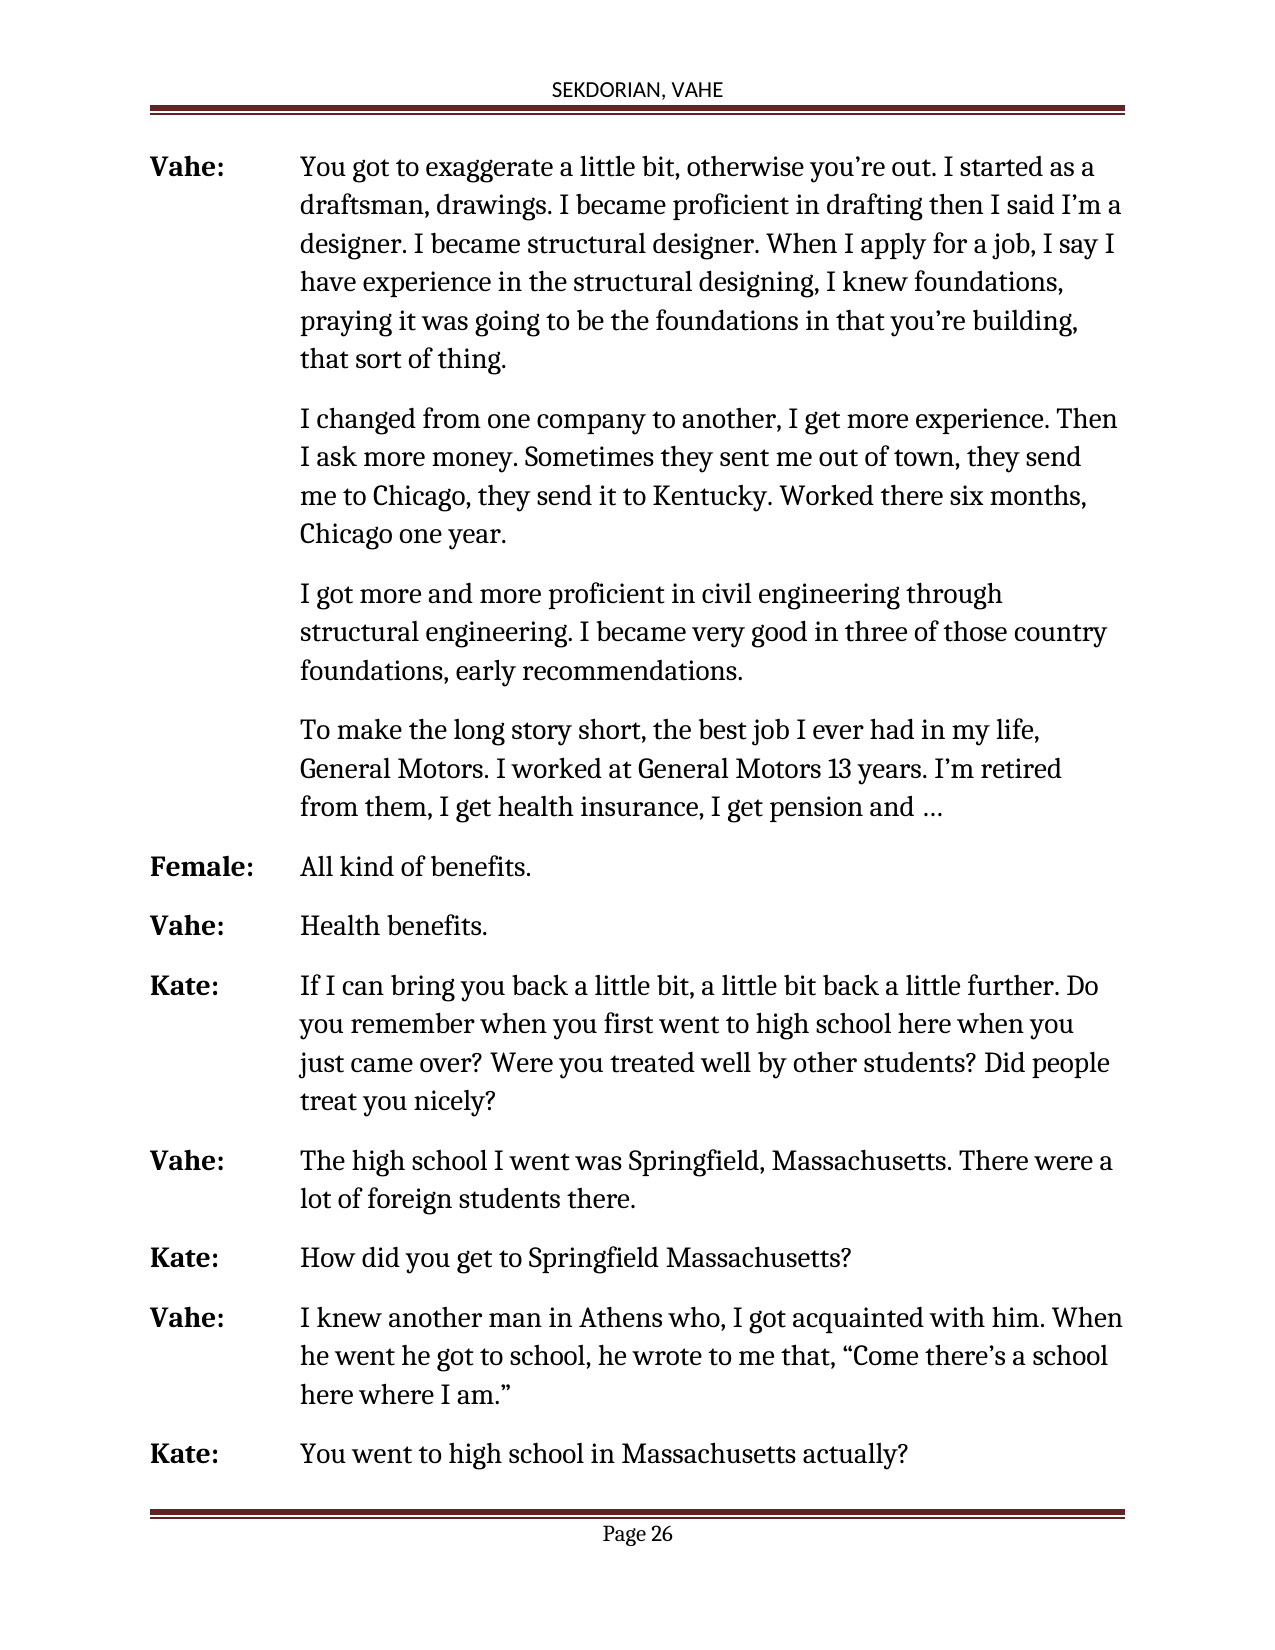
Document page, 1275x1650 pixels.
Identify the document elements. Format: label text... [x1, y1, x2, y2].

text Vahe: Health benefits. [150, 909, 1125, 943]
text Kate: If I can bring you back a little bit, a little bit back a little further. Do you remember when you first went to high school here when you just came over? Were you treated well by other students? Did people treat you nicely? [150, 969, 1125, 1118]
text Vahe: I knew another man in Athens who, I got acquainted with him. When he went he got to school, he wrote to me that, “Come there’s a school here where I am.” [150, 1301, 1125, 1412]
text Kate: How did you get to Springfield Massachusetts? [150, 1242, 1125, 1275]
text Vahe: The high school I went was Springfield, Massachusetts. There were a lot of foreign students there. [150, 1144, 1125, 1216]
text I got more and more proficient in civil engineering through structural engineering. I became very good in three of those country foundations, early recommendations. [300, 577, 1125, 688]
text Vahe: You got to exaggerate a little bit, otherwise you’re out. I started as a draftsman, drawings. I became proficient in drafting then I said I’m a designer. I became structural designer. When I apply for a job, I say I have experience in the structural designing, I knew foundations, praying it was going to be the foundations in that you’re building, that sort of thing. [150, 150, 1125, 376]
text Female: All kind of benefits. [150, 850, 1125, 883]
text Kate: You went to high school in Massachusetts actually? [150, 1437, 1125, 1471]
text To make the long story short, the best job I ever had in my life, General Motors. I worked at General Motors 13 years. I’m retired from them, I get health insurance, I get pension and … [300, 713, 1125, 824]
text I changed from one company to another, I get more experience. Then I ask more money. Sometimes they sent me out of town, they send me to Chicago, they send it to Kentucky. Worked there six months, Chicago one year. [300, 402, 1125, 551]
